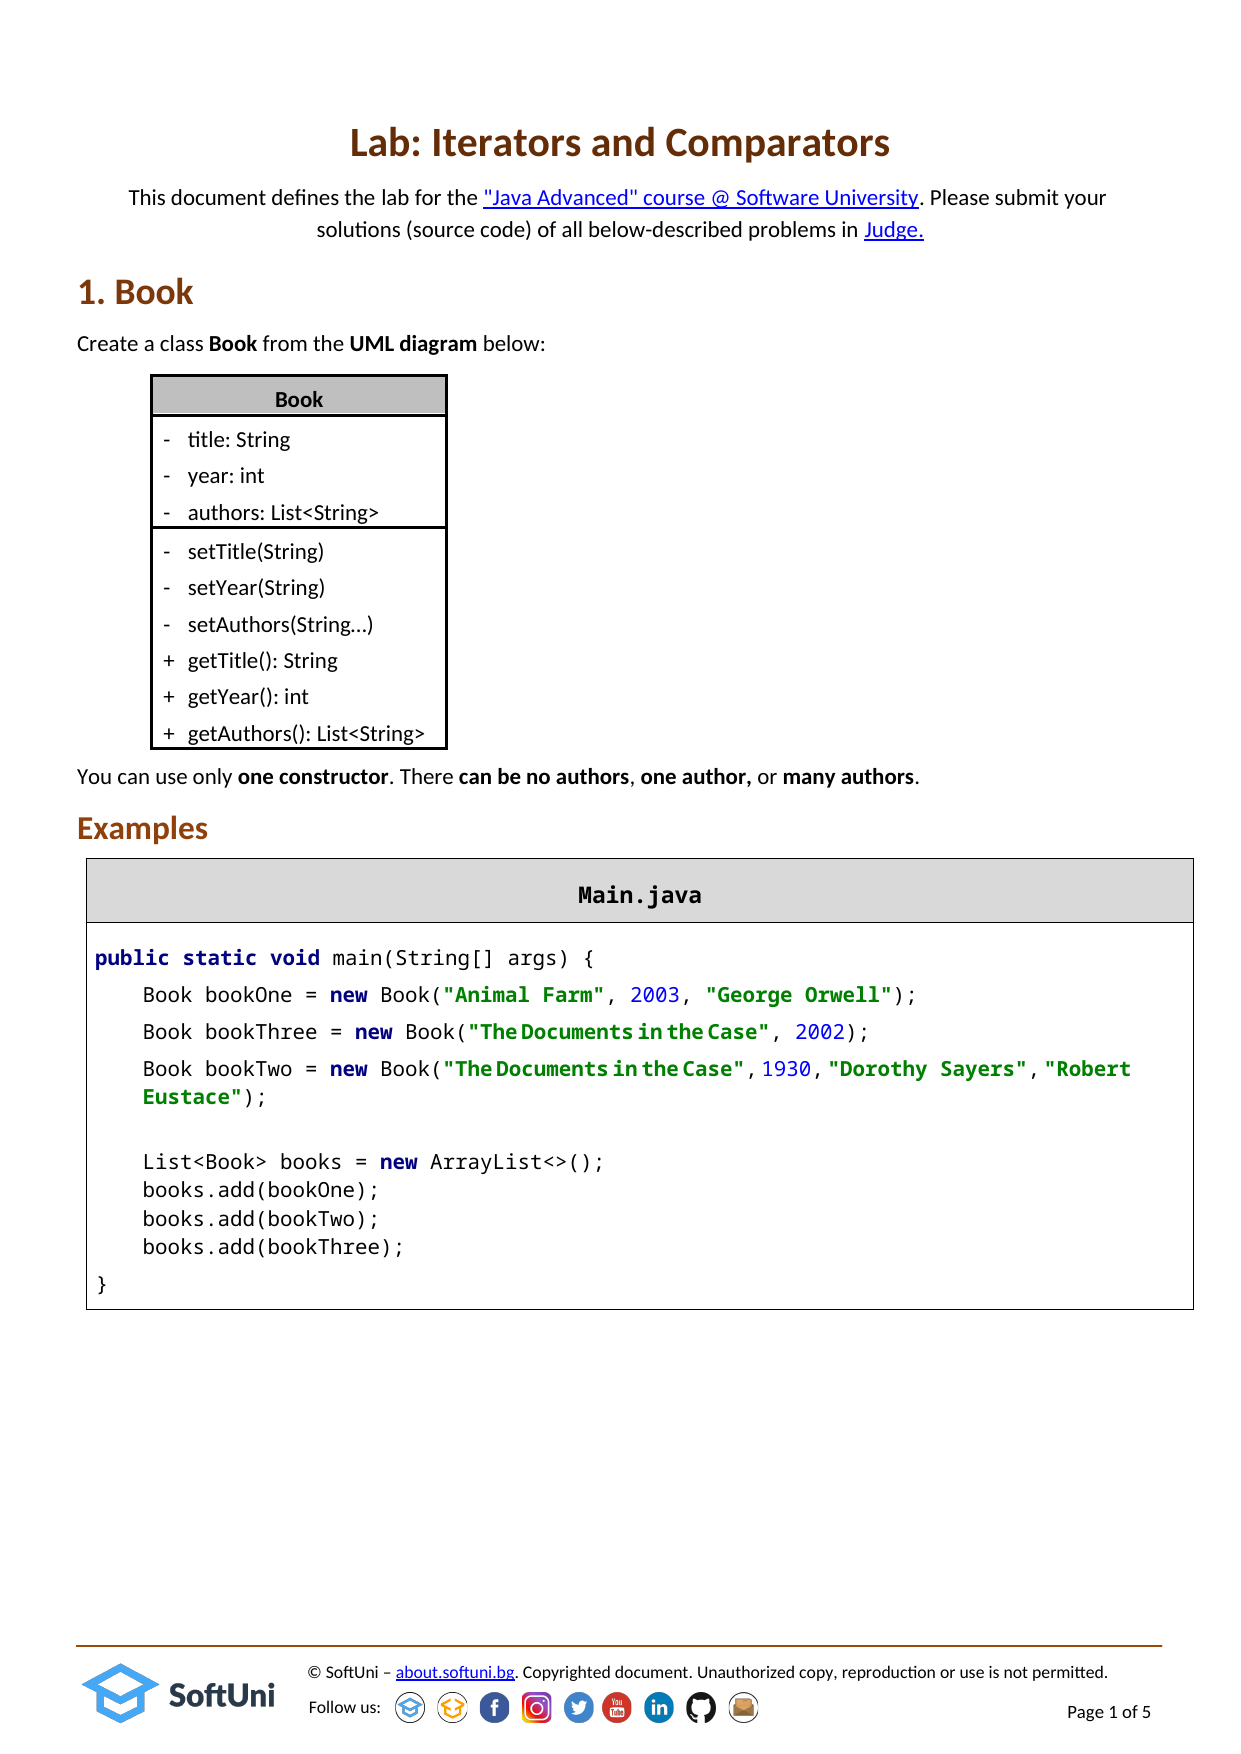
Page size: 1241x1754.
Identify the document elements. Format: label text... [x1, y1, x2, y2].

picture [479, 1692, 510, 1723]
text Create a class Book from the UML diagram below: [77, 329, 1163, 357]
table_cell - [153, 453, 176, 489]
table_cell + [153, 638, 176, 674]
picture [437, 1692, 468, 1723]
table_cell setTitle(String) [176, 529, 445, 565]
table_cell title: String [176, 417, 445, 453]
table_cell - [153, 489, 176, 526]
table_cell - [153, 565, 176, 601]
picture [644, 1692, 653, 1701]
picture [602, 1692, 632, 1723]
picture [665, 1692, 674, 1701]
table_cell - [153, 601, 176, 638]
table_header Main.java [87, 859, 1193, 922]
table_cell + [153, 711, 176, 747]
subtitle Lab: Iterators and Comparators [77, 116, 1163, 167]
text You can use only one constructor. There can be no authors, one author, or many authors. [77, 762, 1163, 791]
picture [686, 1692, 716, 1723]
table_cell public static void main(String[] args) { Book bookOne = new Book("Animal Farm", 2003, "George Orwell"); Book bookThree = new Book("The Documents in the Case", 2002); Book bookTwo = new Book("The Documents in the Case", 1930, "Dorothy Sayers", "Robert Eustace"); List<Book> books = new ArrayList<>(); books.add(bookOne); books.add(bookTwo); books.add(bookThree); } [87, 923, 1193, 1309]
picture [644, 1714, 653, 1723]
picture [75, 1658, 281, 1729]
picture [728, 1692, 759, 1723]
table_cell getAuthors(): List<String> [176, 711, 445, 747]
text This document defines the lab for the "Java Advanced" course @ Software University. Please submit your solutions (source code) of all below-described problems in Judge. [77, 183, 1163, 243]
table_cell getYear(): int [176, 674, 445, 711]
table_header Book [153, 377, 445, 413]
picture [658, 1705, 667, 1714]
table_cell getTitle(): String [176, 638, 445, 674]
subtitle Examples [77, 807, 1163, 848]
picture [522, 1692, 552, 1723]
table_cell - [153, 417, 176, 453]
table_cell setAuthors(String…) [176, 601, 445, 638]
picture [395, 1692, 425, 1723]
table_cell authors: List<String> [176, 489, 445, 526]
picture [665, 1714, 674, 1723]
table_cell year: int [176, 453, 445, 489]
table_cell - [153, 529, 176, 565]
table_cell setYear(String) [176, 565, 445, 601]
picture [564, 1692, 594, 1723]
table_cell + [153, 674, 176, 711]
subtitle Book [77, 268, 1163, 314]
